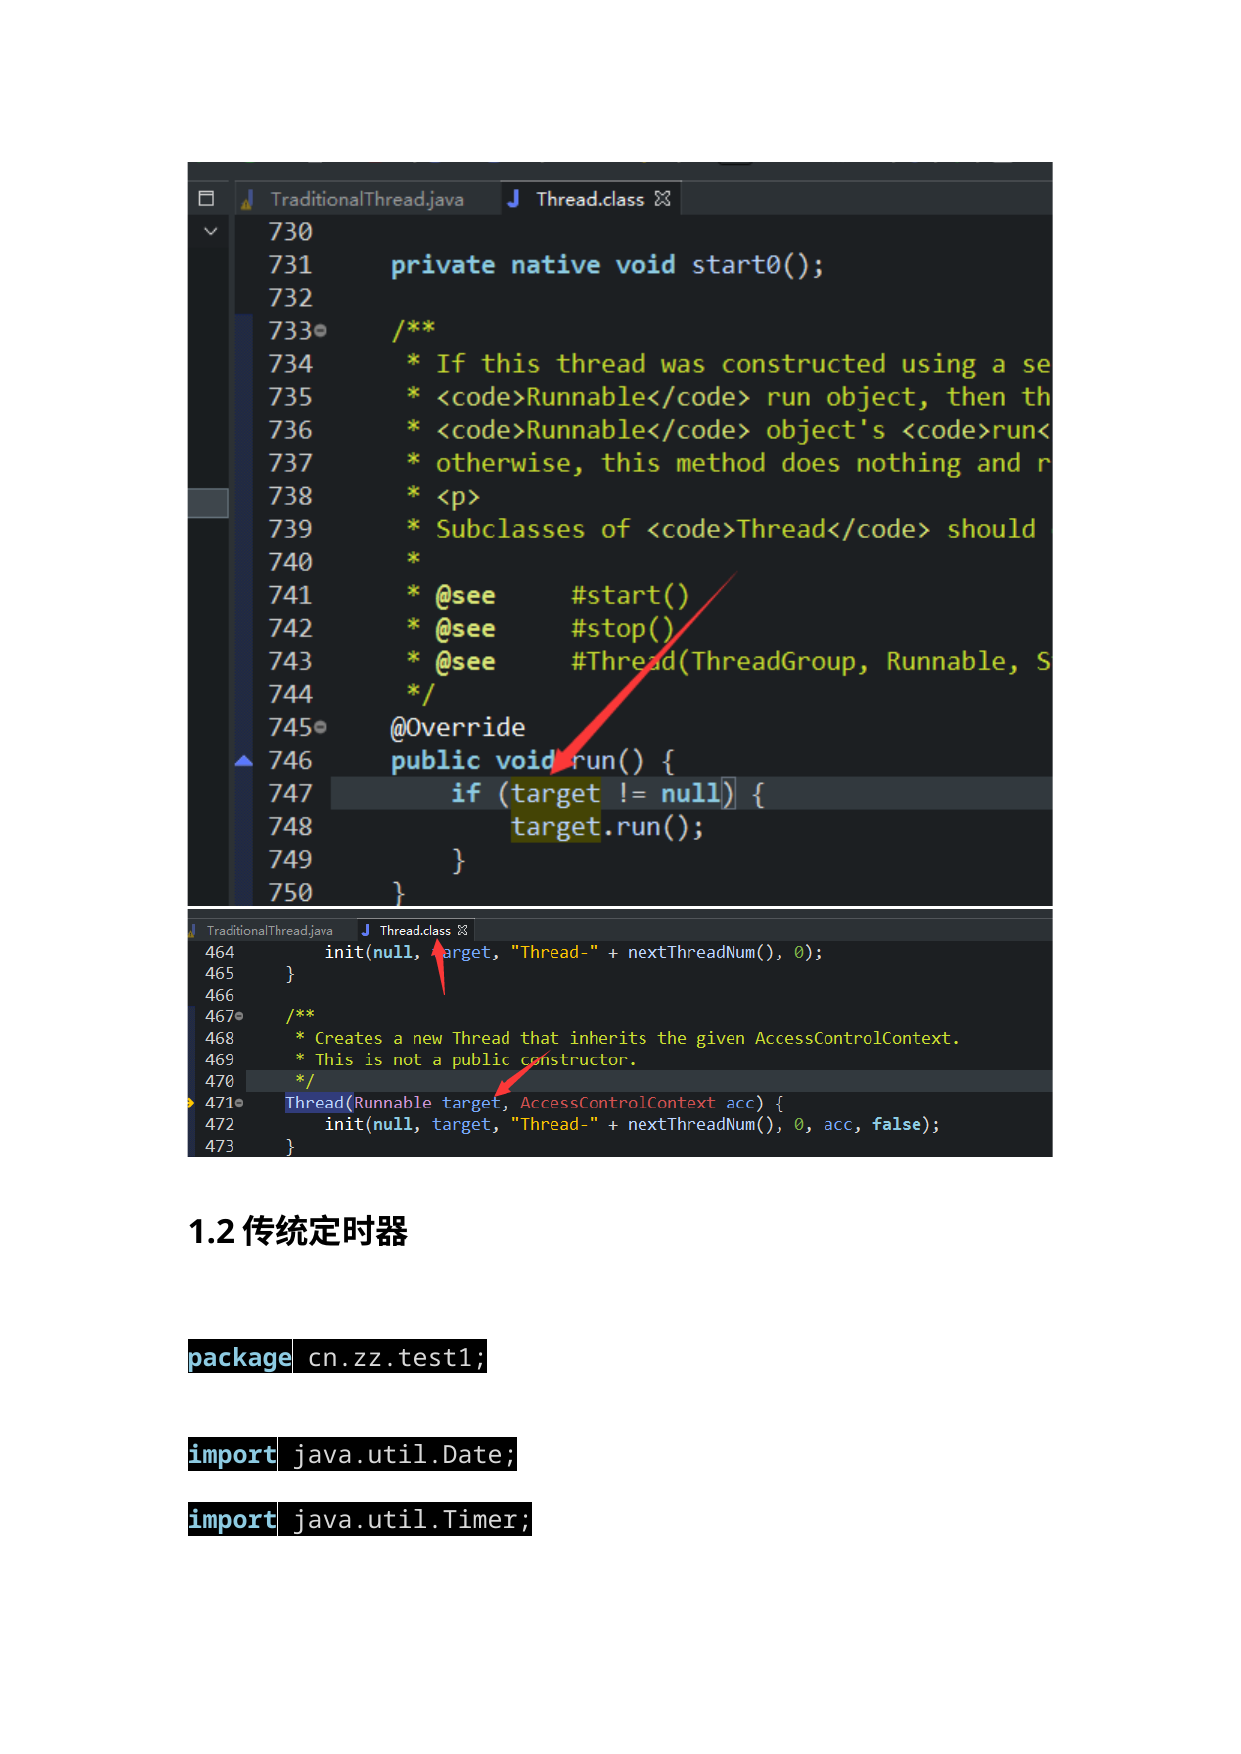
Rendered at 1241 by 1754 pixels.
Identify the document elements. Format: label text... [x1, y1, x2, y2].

picture [187, 162, 1053, 906]
text package cn.zz.test1; [187, 1324, 1053, 1389]
subtitle 1.2传统定时器 [187, 1197, 1053, 1262]
picture [187, 909, 1053, 1157]
text import java.util.Date; [187, 1421, 1053, 1486]
text import java.util.Timer; [187, 1486, 1053, 1551]
